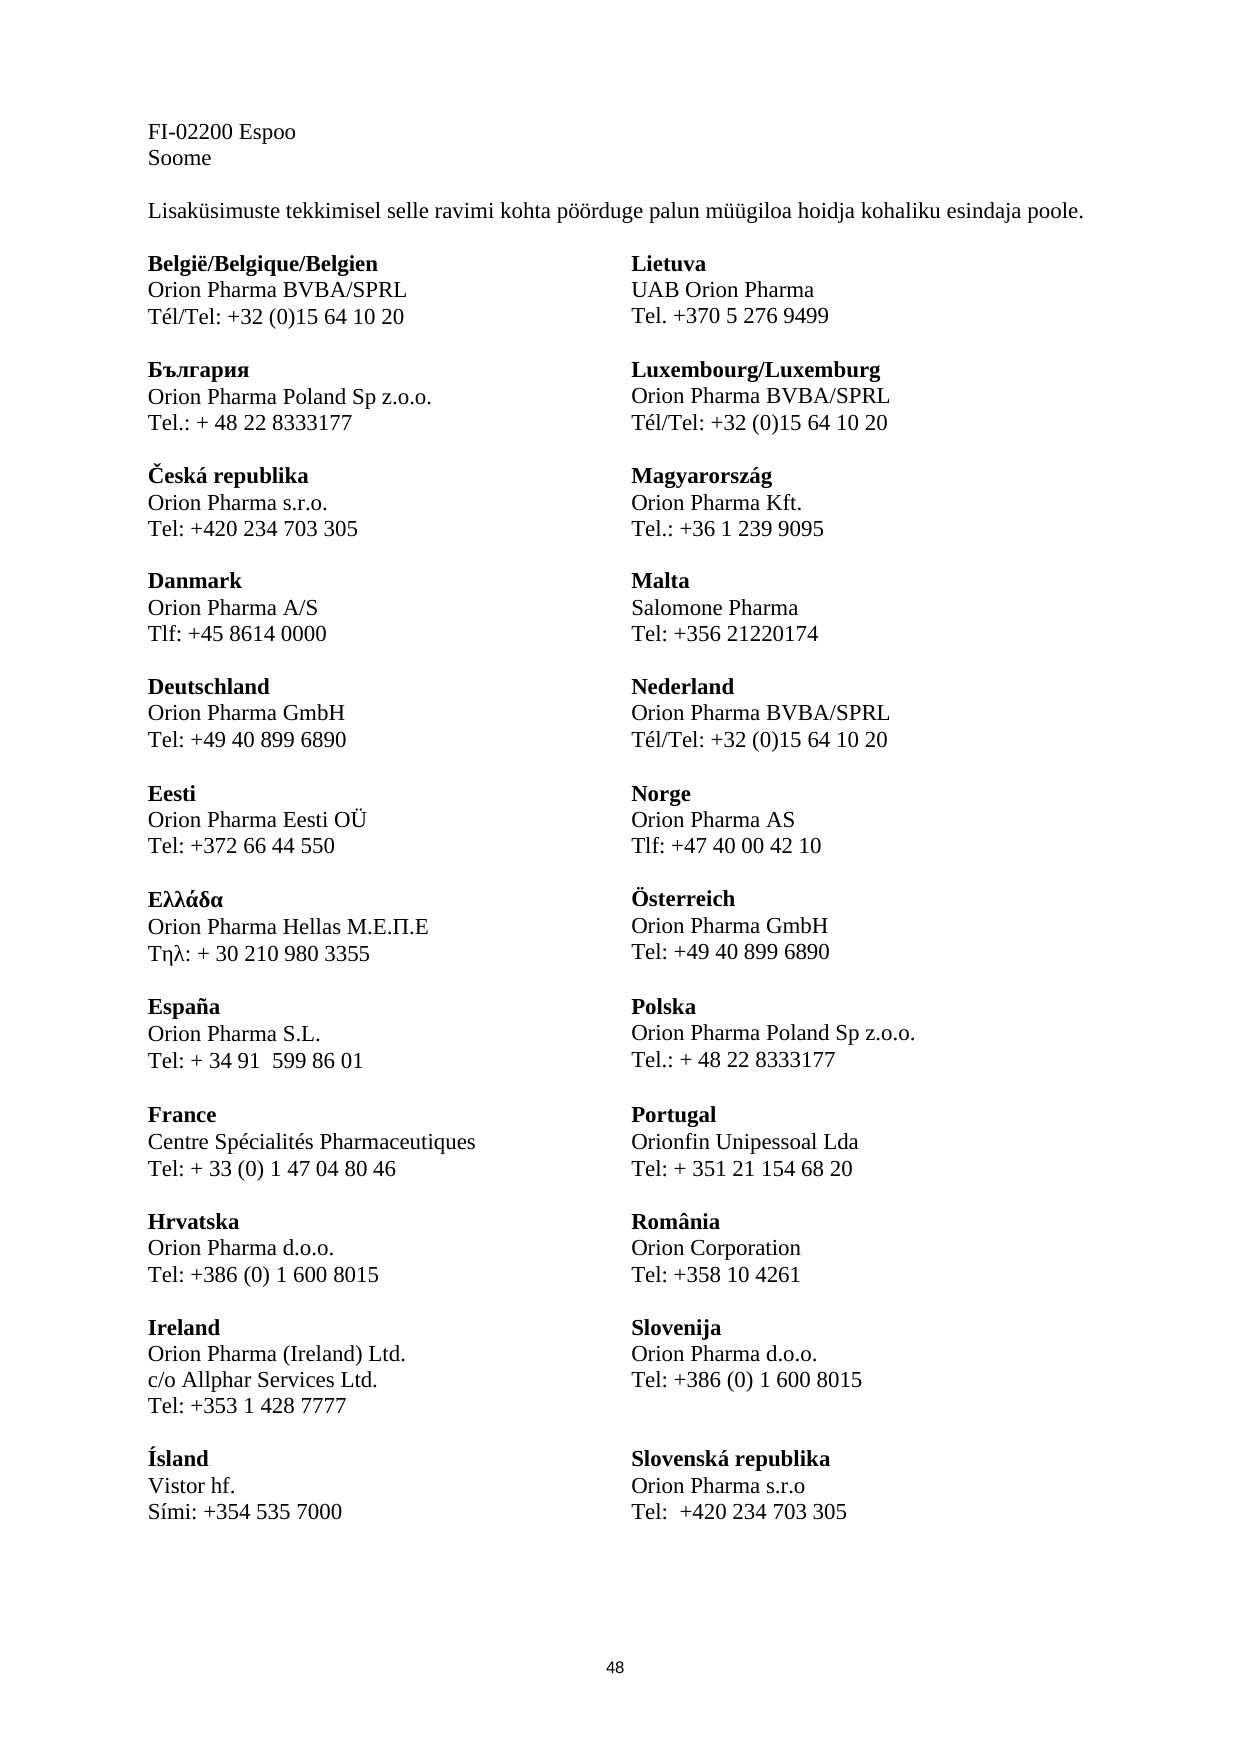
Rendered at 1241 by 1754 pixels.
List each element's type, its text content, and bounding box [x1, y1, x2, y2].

table_cell Ireland Orion Pharma (Ireland) Ltd. c/o Allphar Services Ltd. Tel: +353 1 428 7777 [136, 1314, 620, 1445]
table_cell Hrvatska Orion Pharma d.o.o. Tel: +386 (0) 1 600 8015 [136, 1208, 620, 1313]
table_cell Österreich Orion Pharma GmbH Tel: +49 40 899 6890 [620, 885, 1107, 993]
table_cell España Orion Pharma S.L. Tel: + 34 91 599 86 01 [136, 993, 620, 1101]
table_cell Danmark Orion Pharma A/S Tlf: +45 8614 0000 [136, 568, 620, 673]
table_cell Česká republika Orion Pharma s.r.o. Tel: +420 234 703 305 [136, 462, 620, 568]
table_cell Nederland Orion Pharma BVBA/SPRL Tél/Tel: +32 (0)15 64 10 20 [620, 673, 1107, 780]
table_cell България Orion Pharma Poland Sp z.o.o. Tel.: + 48 22 8333177 [136, 356, 620, 462]
text Lisaküsimuste tekkimisel selle ravimi kohta pöörduge palun müügiloa hoidja kohaliku esindaja poole. [148, 197, 1093, 223]
text FI-02200 Espoo [148, 118, 1093, 144]
table_cell Slovenská republika Orion Pharma s.r.o Tel: +420 234 703 305 [620, 1445, 1107, 1551]
table_cell Slovenija Orion Pharma d.o.o. Tel: +386 (0) 1 600 8015 [620, 1314, 1107, 1445]
table_header België/Belgique/Belgien Orion Pharma BVBA/SPRL Tél/Tel: +32 (0)15 64 10 20 [136, 250, 620, 356]
table_cell Deutschland Orion Pharma GmbH Tel: +49 40 899 6890 [136, 673, 620, 780]
table_cell Luxembourg/Luxemburg Orion Pharma BVBA/SPRL Tél/Tel: +32 (0)15 64 10 20 [620, 356, 1107, 462]
table_cell Norge Orion Pharma AS Tlf: +47 40 00 42 10 [620, 780, 1107, 885]
text Soome [148, 144, 1093, 171]
table_cell France Centre Spécialités Pharmaceutiques Tel: + 33 (0) 1 47 04 80 46 [136, 1101, 620, 1208]
table_cell România Orion Corporation Tel: +358 10 4261 [620, 1208, 1107, 1313]
table_cell Eesti Orion Pharma Eesti OÜ Tel: +372 66 44 550 [136, 780, 620, 885]
table_cell Ελλάδα Orion Pharma Hellas M.E.Π.E Τηλ: + 30 210 980 3355 [136, 885, 620, 993]
table_cell Malta Salomone Pharma Tel: +356 21220174 [620, 568, 1107, 673]
table_cell Portugal Orionfin Unipessoal Lda Tel: + 351 21 154 68 20 [620, 1101, 1107, 1208]
table_header Lietuva UAB Orion Pharma Tel. +370 5 276 9499 [620, 250, 1107, 356]
table_cell Ísland Vistor hf. Sími: +354 535 7000 [136, 1445, 620, 1551]
table_cell Magyarország Orion Pharma Kft. Tel.: +36 1 239 9095 [620, 462, 1107, 568]
table_cell Polska Orion Pharma Poland Sp z.o.o. Tel.: + 48 22 8333177 [620, 993, 1107, 1101]
